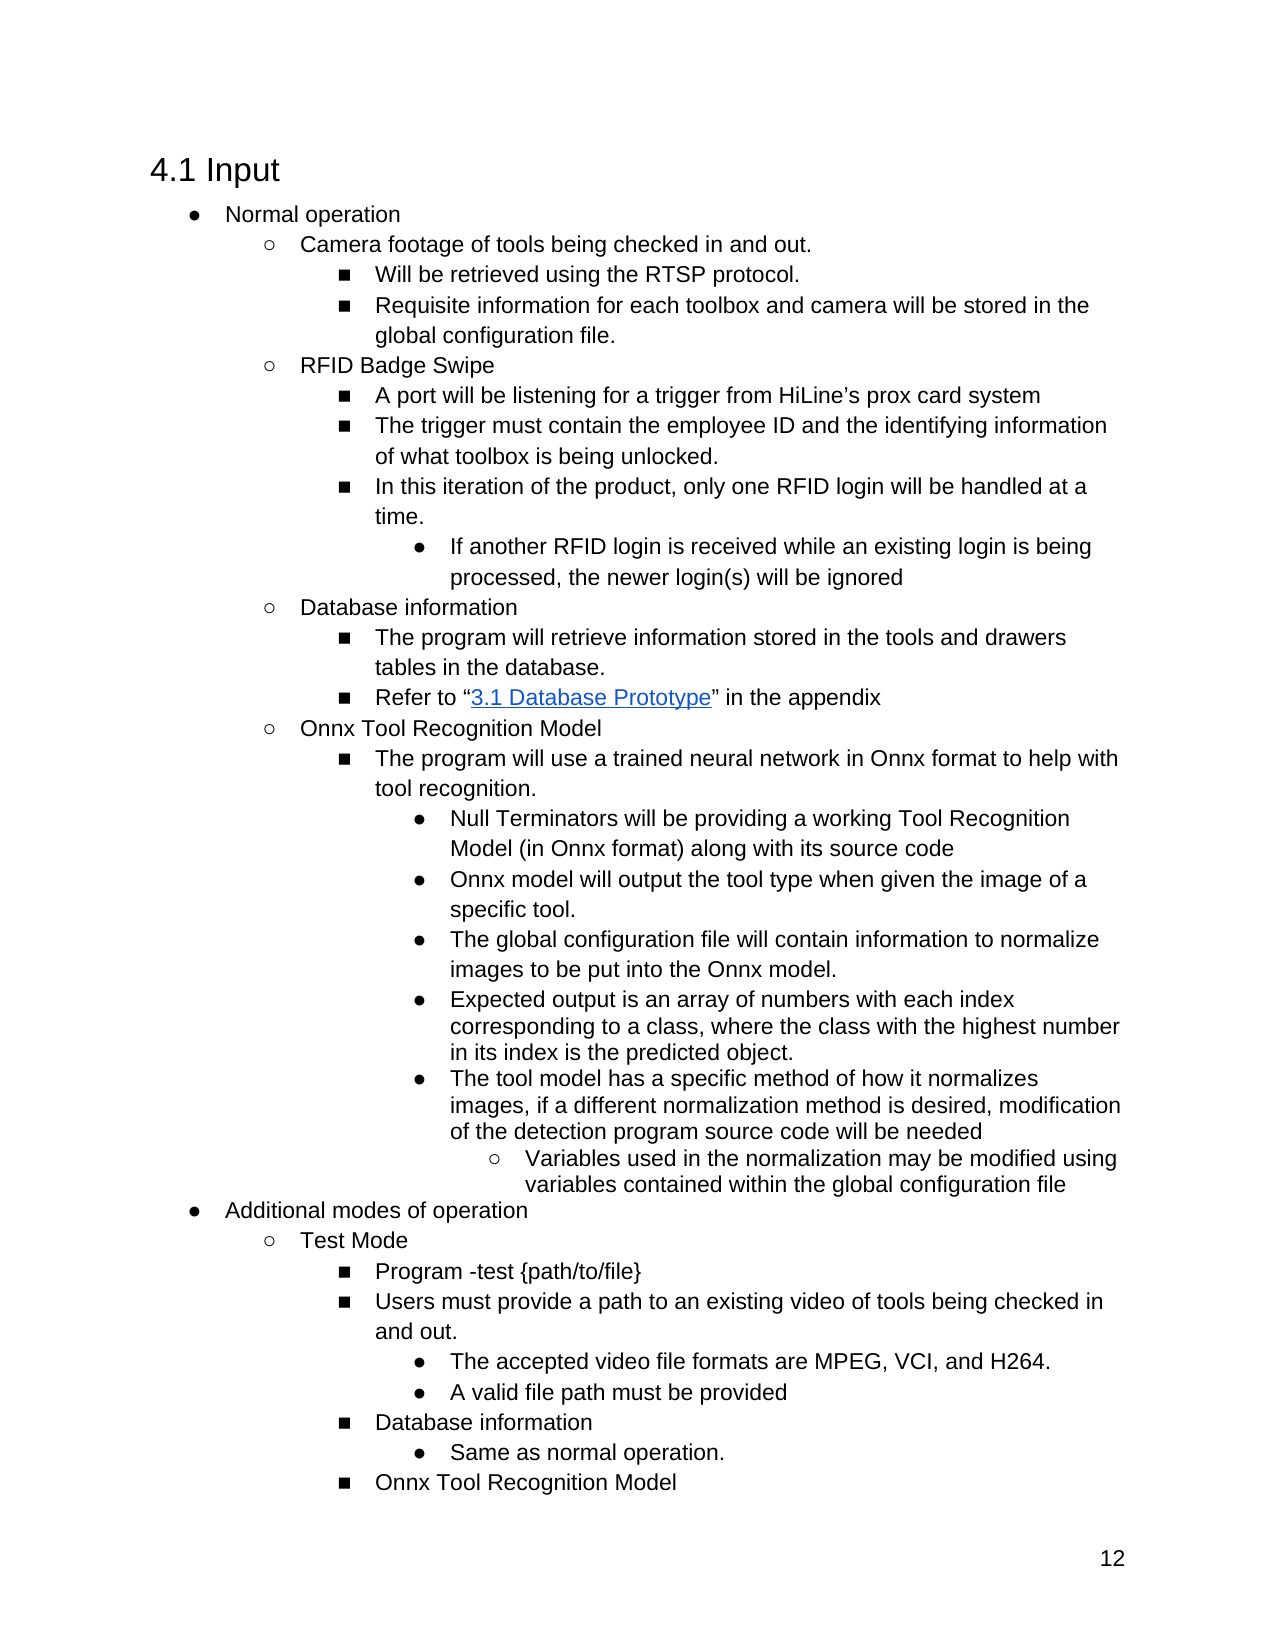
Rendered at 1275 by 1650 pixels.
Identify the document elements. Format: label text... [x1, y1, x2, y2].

list Expected output is an array of numbers with each index corresponding to a class, where the class with the highest number in its index is the predicted object. [412, 986, 1125, 1065]
list Database information [337, 1409, 1125, 1435]
list Additional modes of operation [187, 1197, 1125, 1223]
list Camera footage of tools being checked in and out. [262, 231, 1125, 257]
list Test Mode [262, 1227, 1125, 1254]
list In this iteration of the product, only one RFID login will be handled at a time. [337, 473, 1125, 529]
list A valid file path must be provided [412, 1378, 1125, 1405]
list The trigger must contain the employee ID and the identifying information of what toolbox is being unlocked. [337, 412, 1125, 469]
list Same as normal operation. [412, 1439, 1125, 1465]
list Onnx model will output the tool type when given the image of a specific tool. [412, 866, 1125, 922]
list Onnx Tool Recognition Model [262, 714, 1125, 741]
list Onnx Tool Recognition Model [337, 1469, 1125, 1495]
list The program will retrieve information stored in the tools and drawers tables in the database. [337, 624, 1125, 680]
list Normal operation [187, 201, 1125, 227]
list A port will be listening for a trigger from HiLine’s prox card system [337, 382, 1125, 408]
list Variables used in the normalization may be modified using variables contained within the global configuration file [487, 1144, 1125, 1197]
list If another RFID login is received while an existing login is being processed, the newer login(s) will be ignored [412, 533, 1125, 590]
list The accepted video file formats are MPEG, VCI, and H264. [412, 1348, 1125, 1374]
list Database information [262, 594, 1125, 620]
list Users must provide a path to an existing video of tools being checked in and out. [337, 1288, 1125, 1344]
list The tool model has a specific method of how it normalizes images, if a different normalization method is desired, modification of the detection program source code will be needed [412, 1065, 1125, 1144]
list Refer to “3.1 Database Prototype” in the appendix [337, 684, 1125, 711]
list RFID Badge Swipe [262, 352, 1125, 378]
list The program will use a trained neural network in Onnx format to help with tool recognition. [337, 745, 1125, 801]
list Null Terminators will be providing a working Tool Recognition Model (in Onnx format) along with its source code [412, 805, 1125, 862]
list Will be retrieved using the RTSP protocol. [337, 261, 1125, 288]
list Program -test {path/to/file} [337, 1258, 1125, 1284]
subtitle 4.1 Input [150, 150, 1125, 188]
list The global configuration file will contain information to normalize images to be put into the Onnx model. [412, 926, 1125, 982]
list Requisite information for each toolbox and camera will be stored in the global configuration file. [337, 292, 1125, 348]
